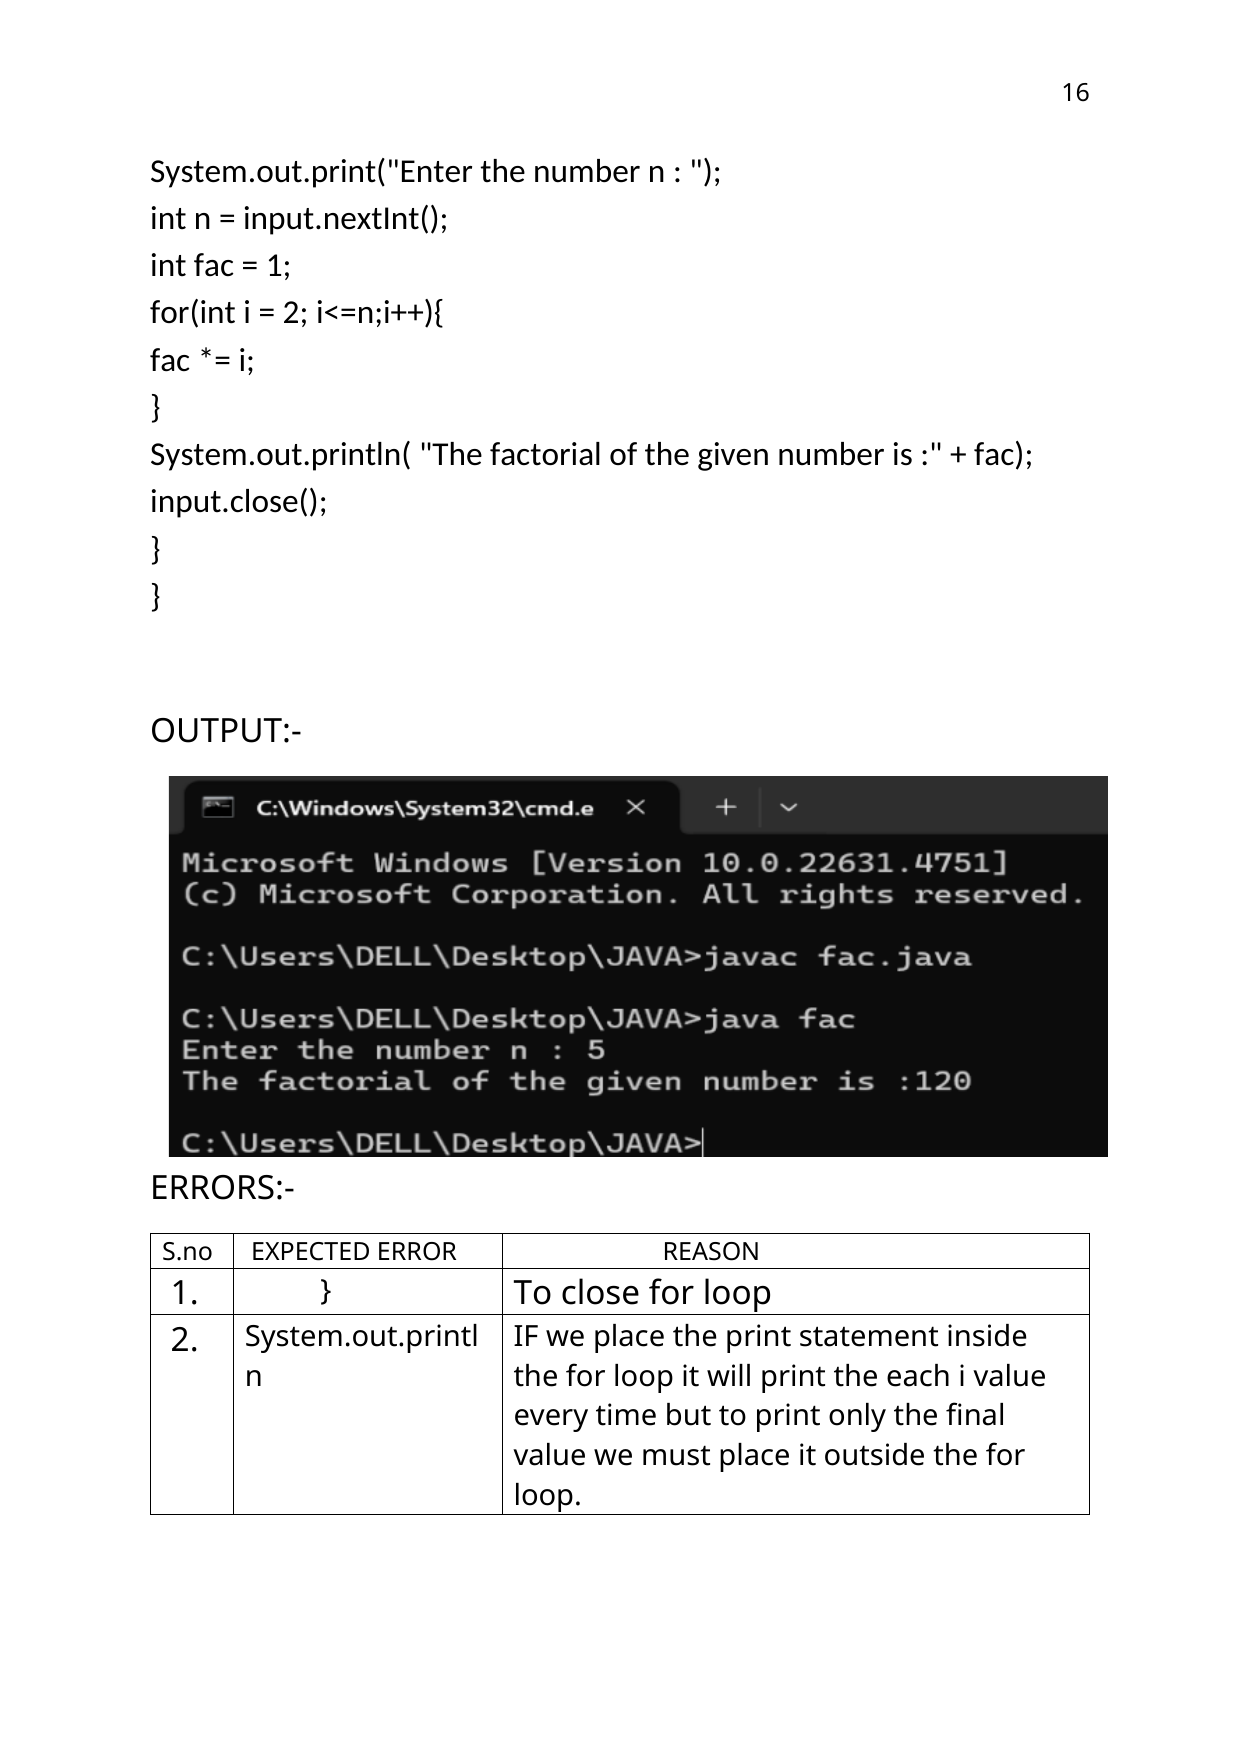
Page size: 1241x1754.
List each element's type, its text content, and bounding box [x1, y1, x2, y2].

table_cell 1. [151, 1269, 233, 1314]
text ERRORS:- [150, 777, 1090, 1209]
text for(int i = 2; i<=n;i++){ [150, 292, 1090, 332]
text System.out.println( "The factorial of the given number is :" + fac); [150, 433, 1090, 474]
text input.close(); [150, 480, 1090, 521]
text int fac = 1; [150, 244, 1090, 285]
table_header REASON [503, 1234, 1089, 1268]
text } [150, 386, 1090, 427]
text fac *= i; [150, 339, 1090, 379]
text int n = input.nextInt(); [150, 197, 1090, 238]
table_cell IF we place the print statement inside the for loop it will print the each i value every time but to print only the final value we must place it outside the for loop. [503, 1315, 1089, 1514]
text } [150, 575, 1090, 615]
text } [150, 527, 1090, 568]
table_header EXPECTED ERROR [234, 1234, 502, 1268]
table_cell } [234, 1269, 502, 1314]
table_cell To close for loop [503, 1269, 1089, 1314]
text System.out.print("Enter the number n : "); [150, 150, 1090, 191]
table_header S.no [151, 1234, 233, 1268]
table_cell 2. [151, 1315, 233, 1514]
table_cell System.out.println [234, 1315, 502, 1514]
text OUTPUT:- [150, 707, 1090, 753]
